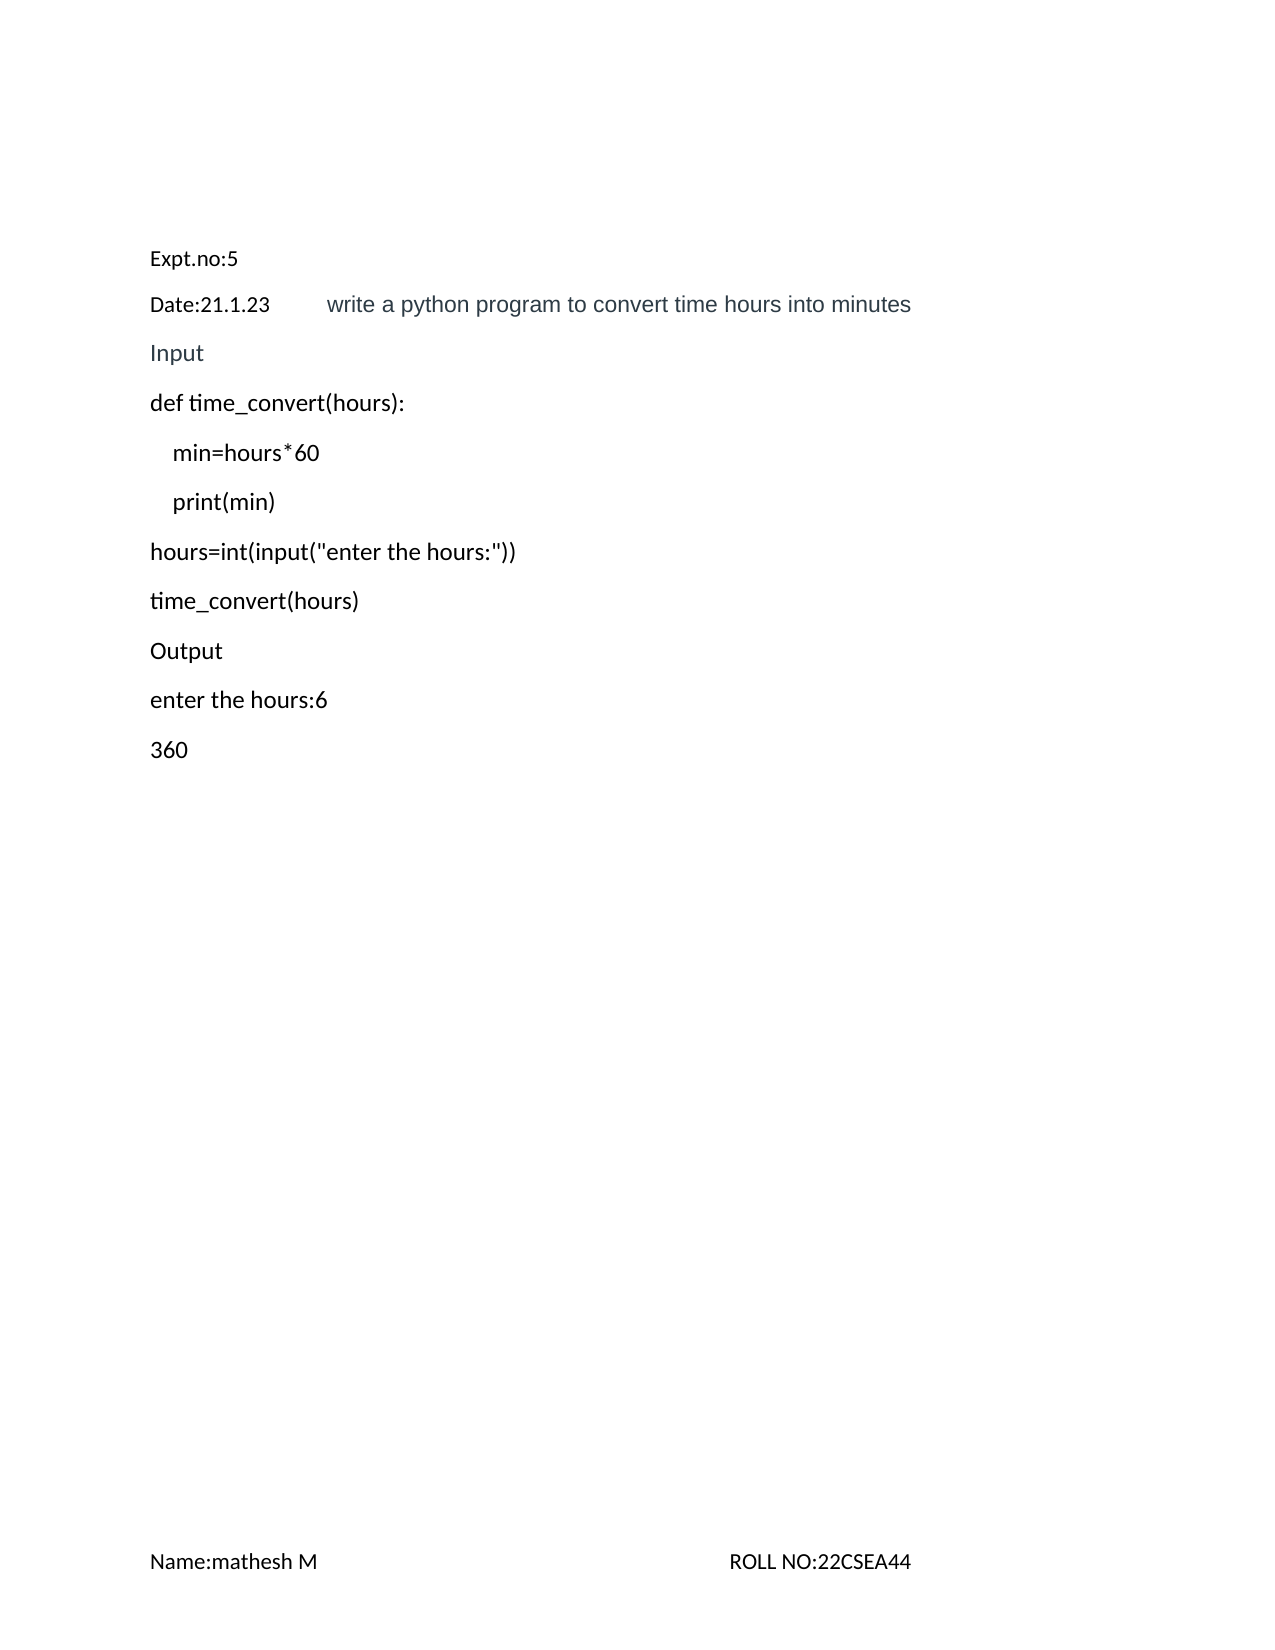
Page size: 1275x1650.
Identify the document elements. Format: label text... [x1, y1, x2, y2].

text min=hours*60 [150, 437, 1125, 467]
text print(min) [150, 486, 1125, 517]
text Input [150, 337, 1125, 368]
text hours=int(input("enter the hours:")) [150, 536, 1125, 566]
text Expt.no:5 [150, 244, 1125, 272]
text Date:21.1.23 write a python program to convert time hours into minutes [150, 291, 1125, 319]
text enter the hours:6 [150, 684, 1125, 715]
text 360 [150, 734, 1125, 765]
text time_convert(hours) [150, 585, 1125, 616]
text def time_convert(hours): [150, 387, 1125, 418]
text Output [150, 635, 1125, 666]
